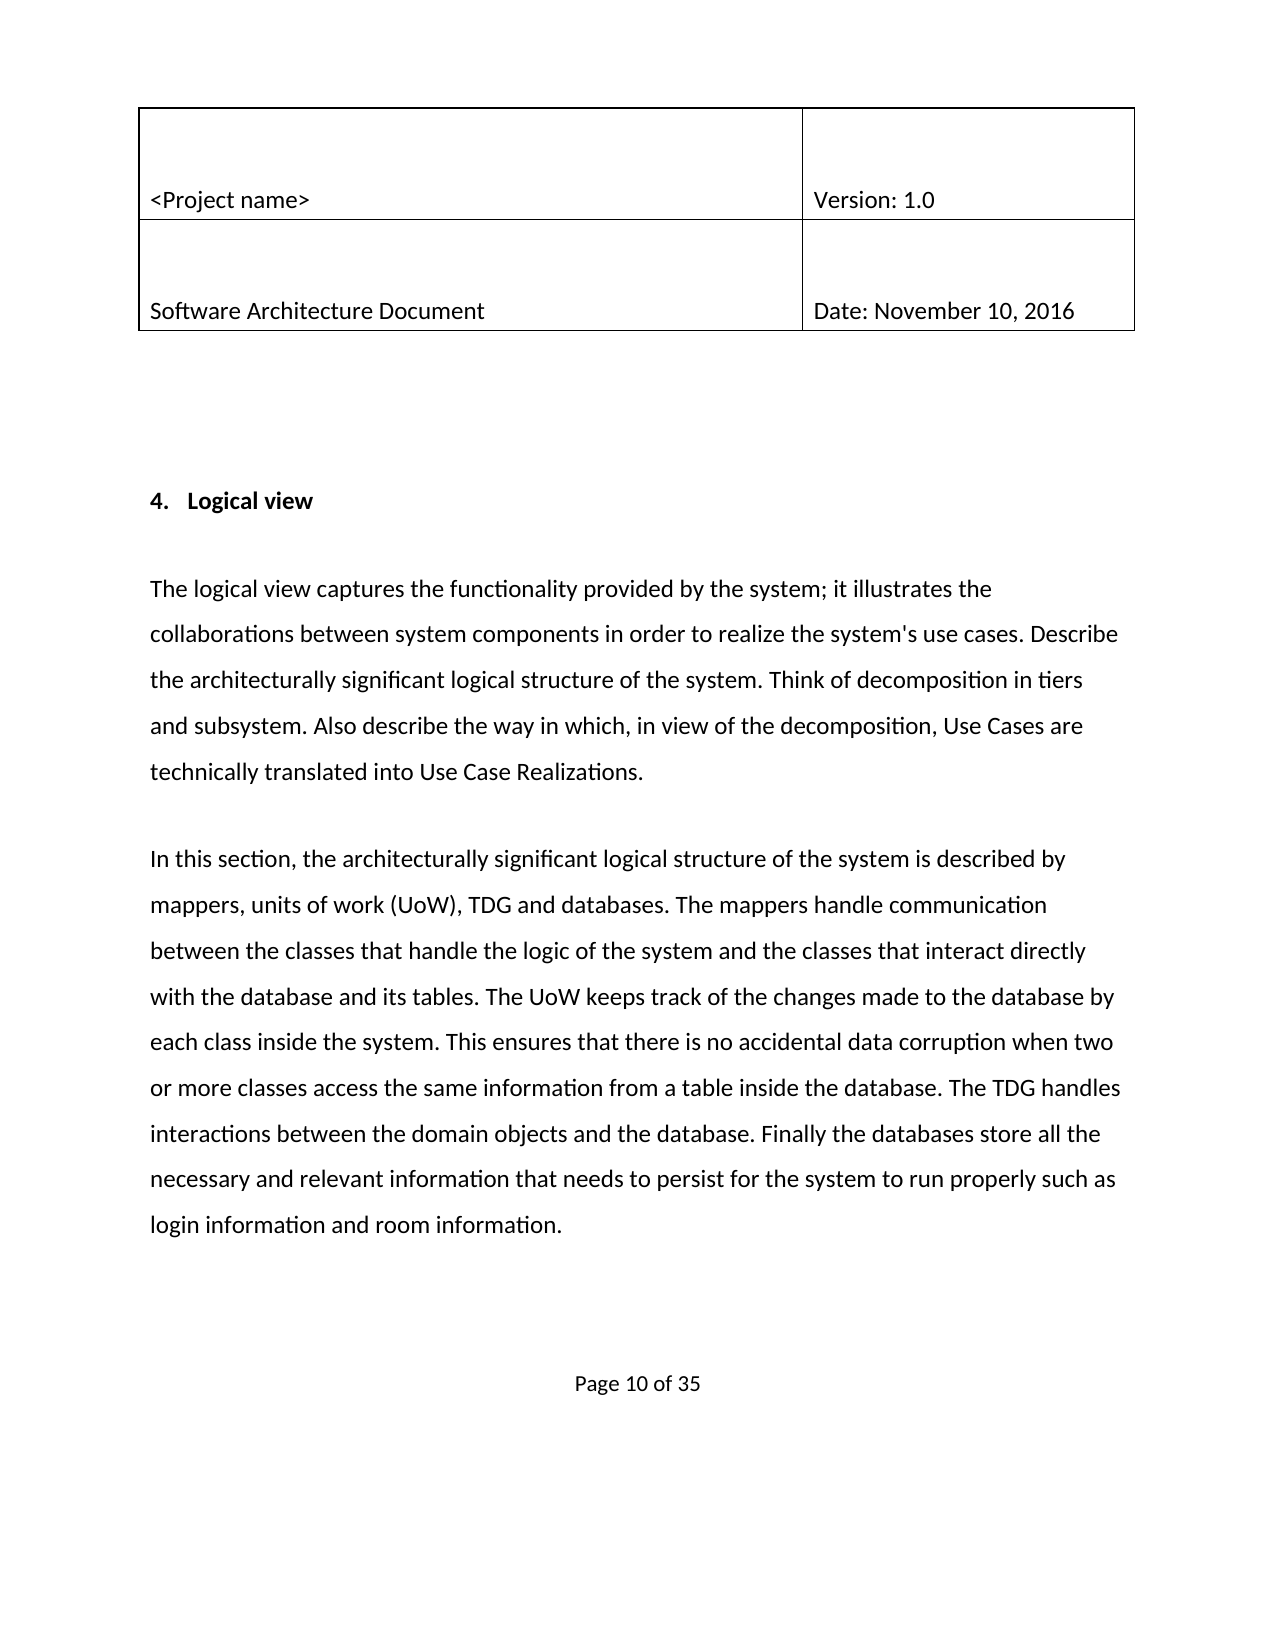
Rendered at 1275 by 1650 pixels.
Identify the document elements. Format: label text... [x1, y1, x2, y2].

text In this section, the architecturally significant logical structure of the system is described by mappers, units of work (UoW), TDG and databases. The mappers handle communication between the classes that handle the logic of the system and the classes that interact directly with the database and its tables. The UoW keeps track of the changes made to the database by each class inside the system. This ensures that there is no accidental data corruption when two or more classes access the same information from a table inside the database. The TDG handles interactions between the domain objects and the database. Finally the databases store all the necessary and relevant information that needs to persist for the system to run properly such as login information and room information. [150, 843, 1125, 1240]
text The logical view captures the functionality provided by the system; it illustrates the collaborations between system components in order to realize the system's use cases. Describe the architecturally significant logical structure of the system. Think of decomposition in tiers and subsystem. Also describe the way in which, in view of the decomposition, Use Cases are technically translated into Use Case Realizations. [150, 573, 1125, 786]
list Logical view [150, 485, 1125, 516]
